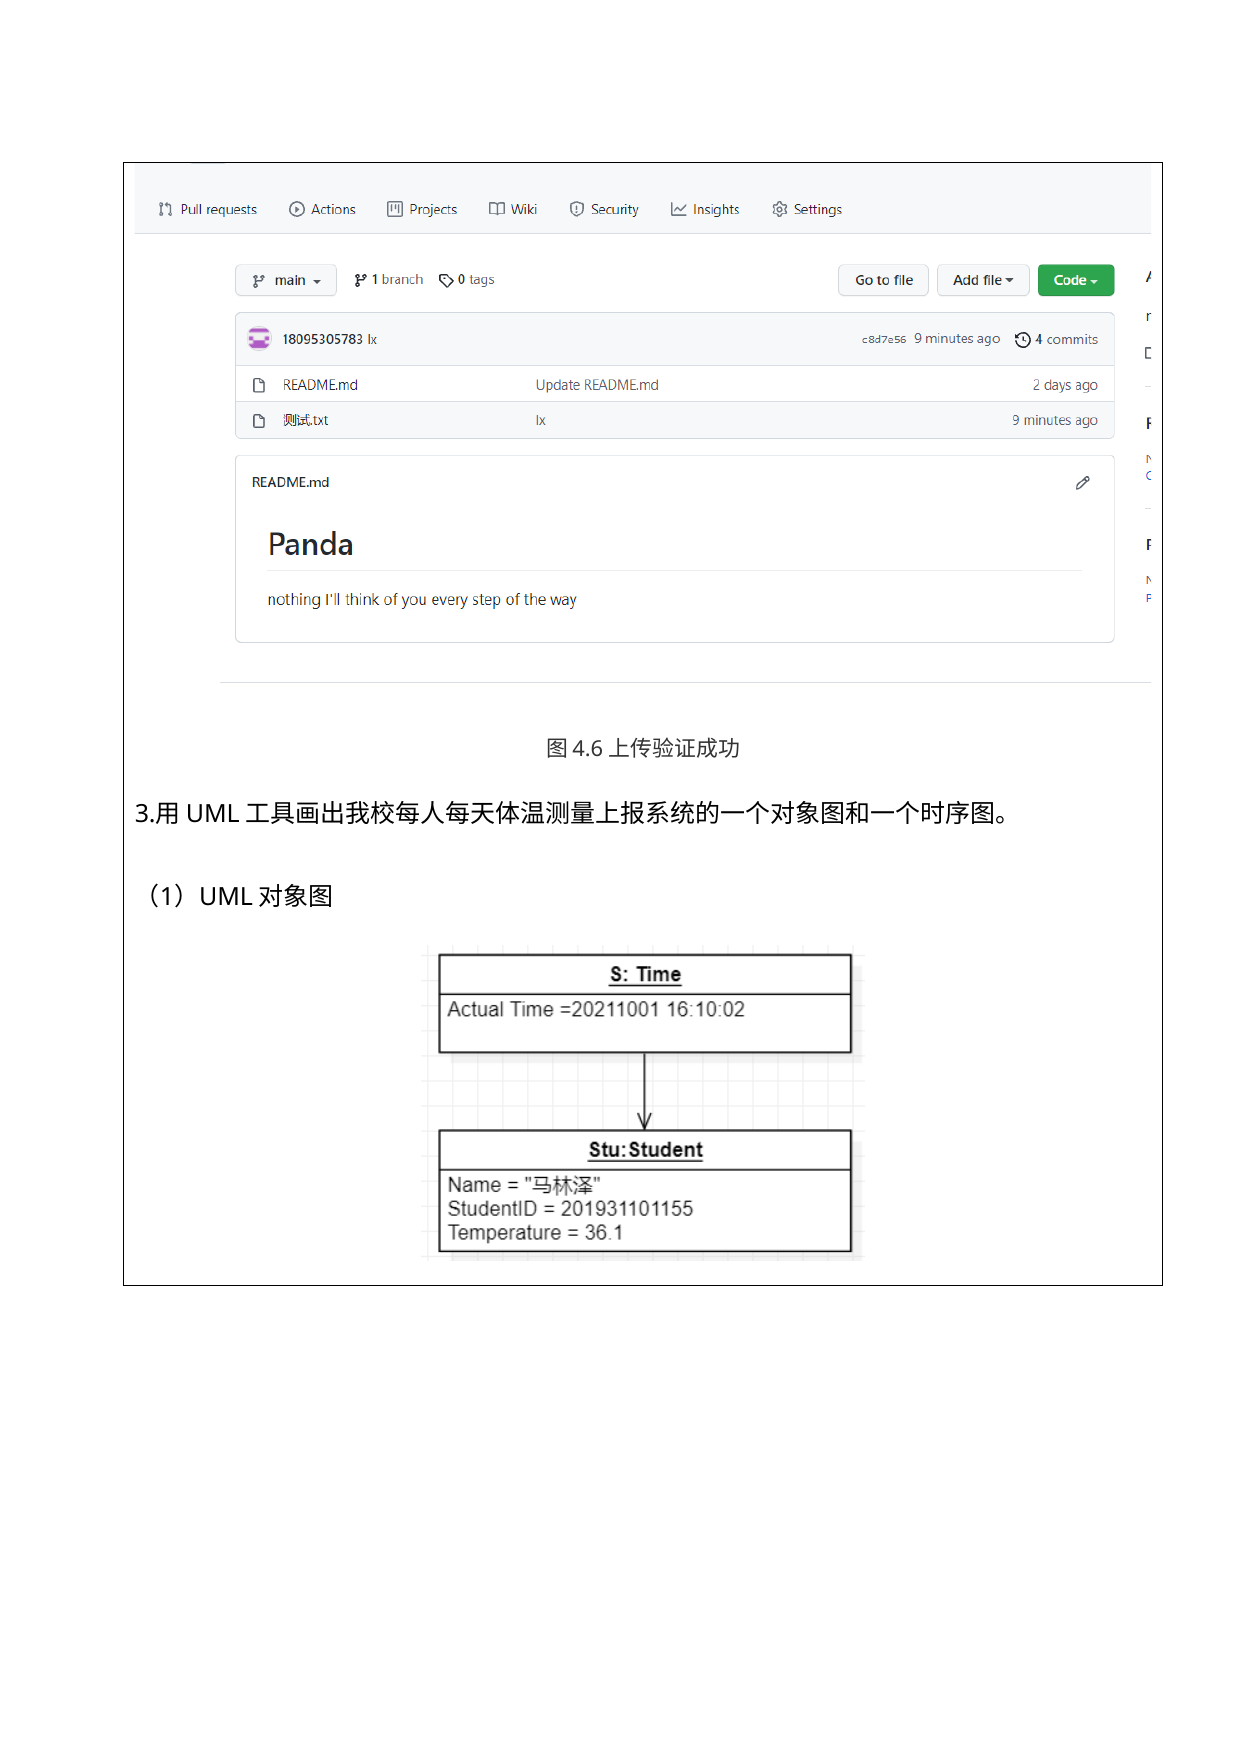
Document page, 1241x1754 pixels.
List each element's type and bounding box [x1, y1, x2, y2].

picture [421, 945, 865, 1261]
table_cell [124, 163, 1162, 1284]
picture [134, 163, 1152, 686]
